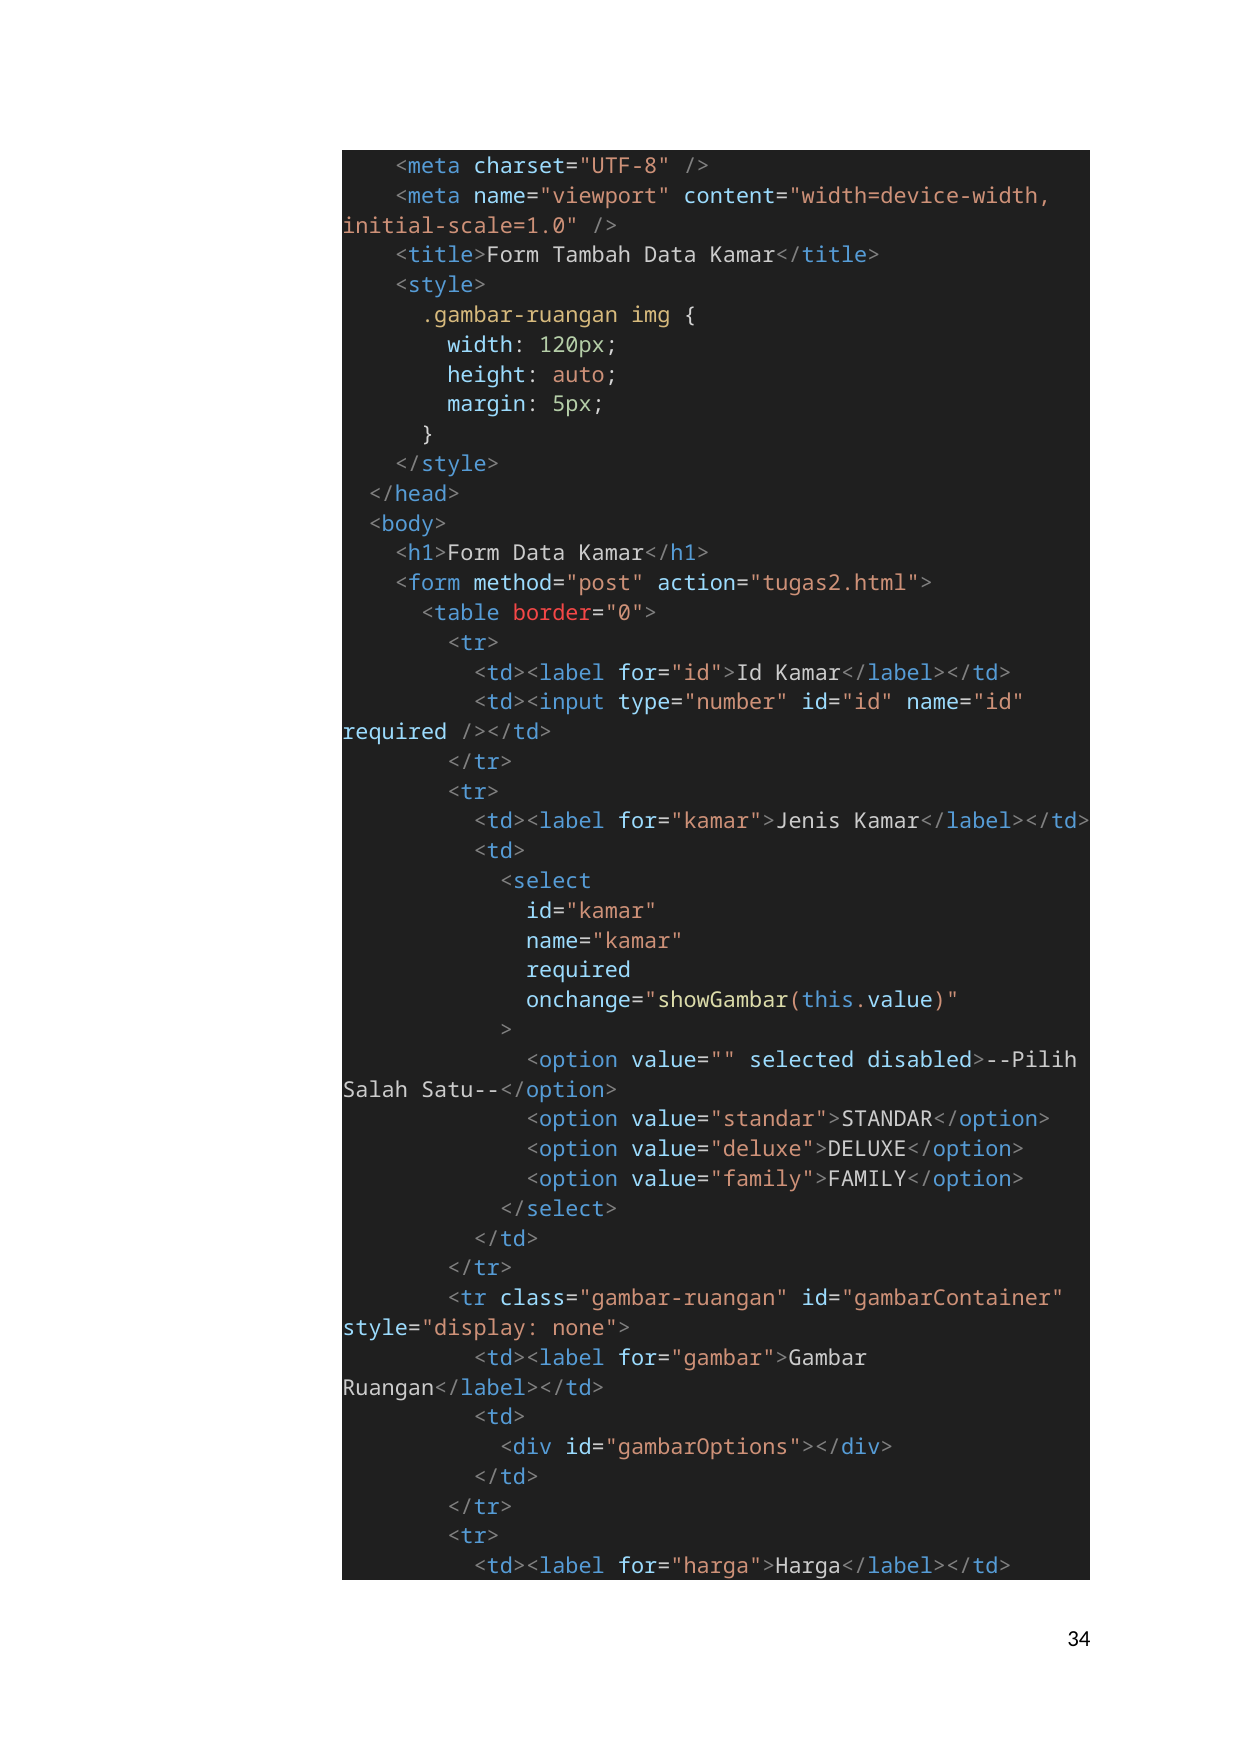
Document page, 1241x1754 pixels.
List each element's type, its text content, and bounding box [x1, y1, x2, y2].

text </tr> [342, 746, 1090, 776]
text <option value="standar">STANDAR</option> [342, 1103, 1090, 1133]
text <meta name="viewport" content="width=device-width, initial-scale=1.0" /> [342, 180, 1090, 239]
text name="kamar" [342, 924, 1090, 954]
text <table border="0"> [342, 597, 1090, 627]
text </head> [342, 478, 1090, 507]
text </tr> [342, 1491, 1090, 1520]
text <option value="" selected disabled>--Pilih Salah Satu--</option> [342, 1044, 1090, 1103]
text </td> [342, 1222, 1090, 1252]
text </tr> [342, 1252, 1090, 1282]
text <tr class="gambar-ruangan" id="gambarContainer" style="display: none"> [342, 1282, 1090, 1342]
text <tr> [342, 776, 1090, 805]
text onchange="showGambar(this.value)" [342, 984, 1090, 1014]
text <td><label for="id">Id Kamar</label></td> [342, 656, 1090, 686]
text .gambar-ruangan img { [342, 299, 1090, 329]
text <form method="post" action="tugas2.html"> [342, 567, 1090, 597]
text <h1>Form Data Kamar</h1> [342, 537, 1090, 567]
text id="kamar" [342, 895, 1090, 924]
text height: auto; [342, 358, 1090, 388]
text > [342, 1014, 1090, 1044]
text <select [342, 865, 1090, 895]
text } [342, 418, 1090, 448]
text <style> [342, 269, 1090, 299]
text <td><label for="harga">Harga</label></td> [342, 1550, 1090, 1580]
text margin: 5px; [342, 388, 1090, 418]
text required [342, 954, 1090, 984]
text <option value="family">FAMILY</option> [342, 1163, 1090, 1193]
text <td><input type="number" id="id" name="id" required /></td> [342, 686, 1090, 746]
text <div id="gambarOptions"></div> [342, 1431, 1090, 1461]
text <meta charset="UTF-8" /> [342, 150, 1090, 180]
text <td><label for="gambar">Gambar Ruangan</label></td> [342, 1342, 1090, 1401]
text <title>Form Tambah Data Kamar</title> [342, 239, 1090, 269]
text <td> [342, 1401, 1090, 1431]
text </td> [342, 1461, 1090, 1491]
text <body> [342, 507, 1090, 537]
text <tr> [342, 1520, 1090, 1550]
text <option value="deluxe">DELUXE</option> [342, 1133, 1090, 1163]
text width: 120px; [342, 329, 1090, 358]
text <td> [342, 835, 1090, 865]
text <td><label for="kamar">Jenis Kamar</label></td> [342, 805, 1090, 835]
text </select> [342, 1193, 1090, 1222]
text </style> [342, 448, 1090, 478]
text <tr> [342, 627, 1090, 656]
